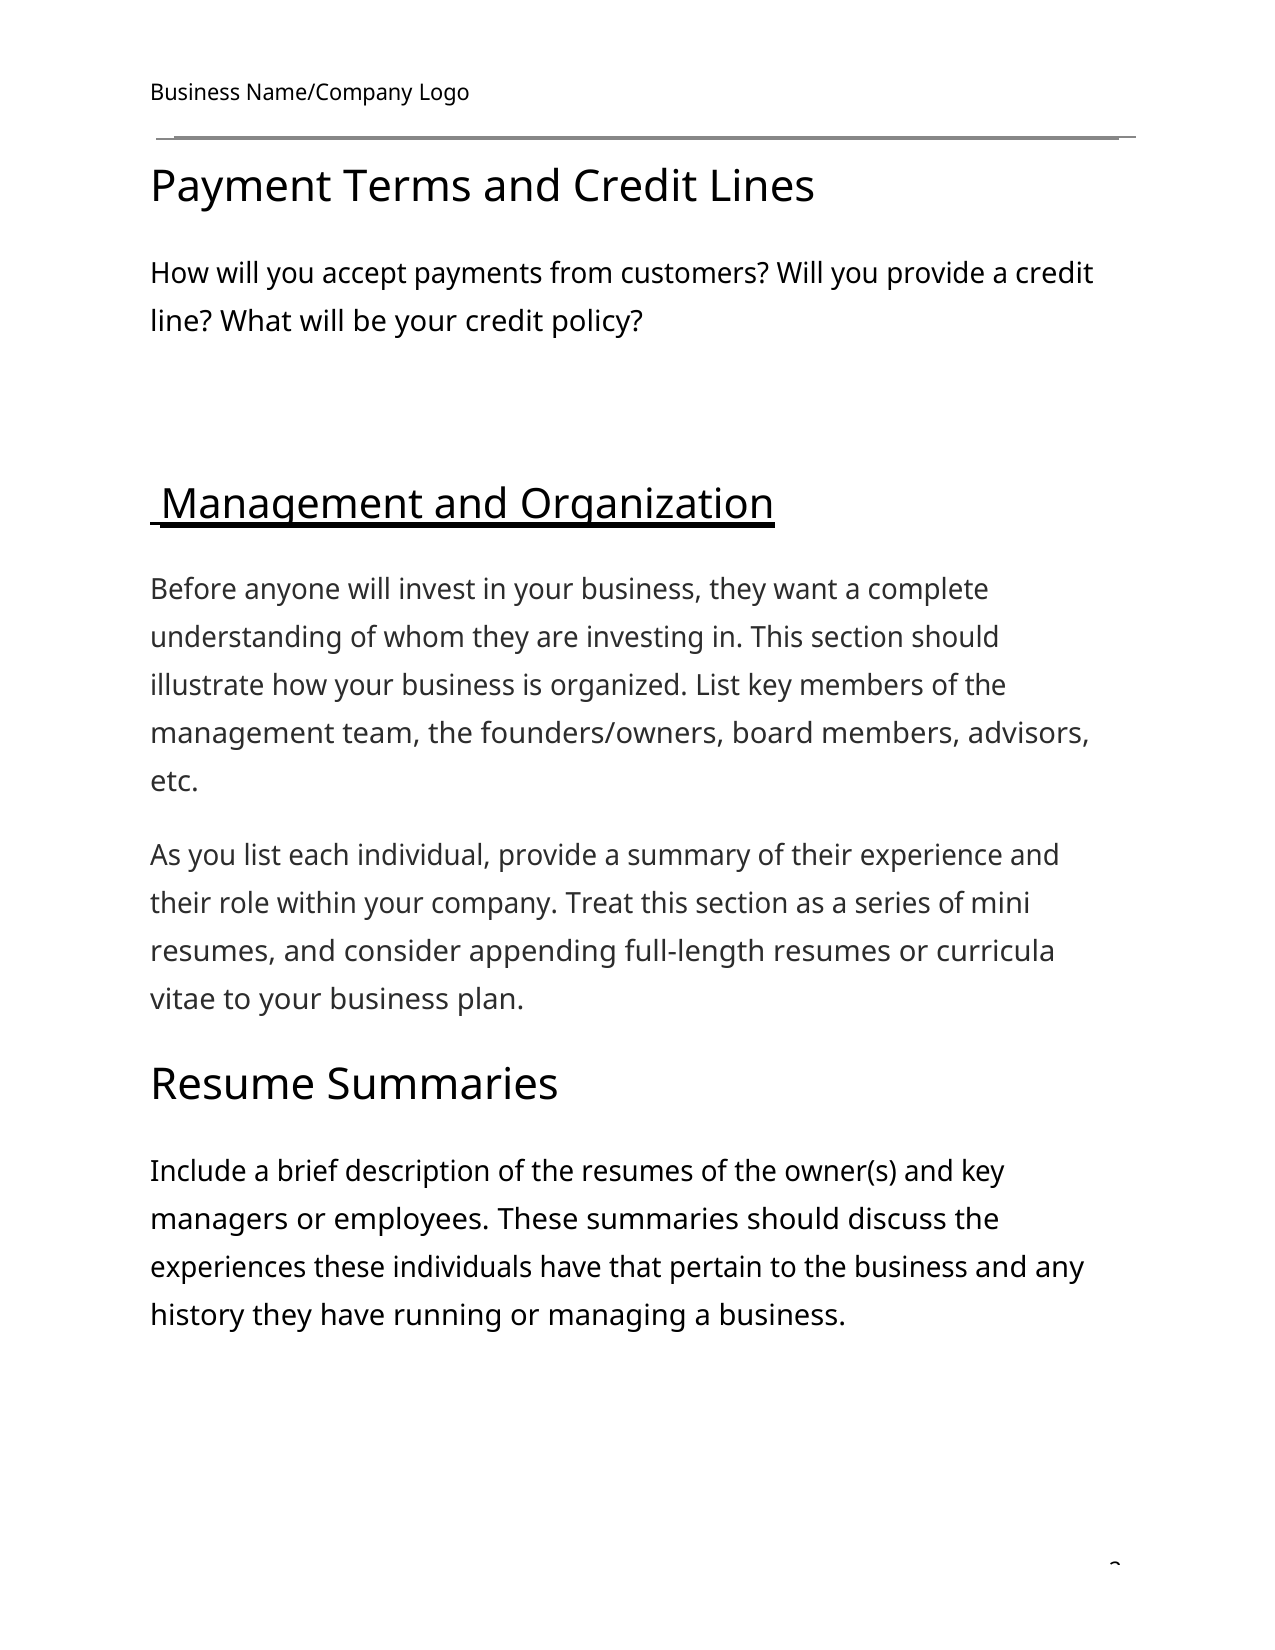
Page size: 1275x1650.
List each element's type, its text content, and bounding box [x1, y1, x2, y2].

subtitle Resume Summaries [150, 1052, 1137, 1112]
text As you list each individual, provide a summary of their experience and their role within your company. Treat this section as a series of mini resumes, and consider appending full-length resumes or curricula vitae to your business plan. [150, 834, 1121, 1018]
text Before anyone will invest in your business, they want a complete understanding of whom they are investing in. This section should illustrate how your business is organized. List key members of the management team, the founders/owners, board members, advisors, etc. [150, 568, 1095, 800]
text How will you accept payments from customers? Will you provide a credit line? What will be your credit policy? [150, 252, 1117, 340]
text Include a brief description of the resumes of the owner(s) and key managers or employees. These summaries should discuss the experiences these individuals have that pertain to the business and any history they have running or managing a business. [150, 1150, 1109, 1334]
subtitle Management and Organization [150, 474, 1137, 531]
subtitle Payment Terms and Credit Lines [150, 155, 1137, 214]
